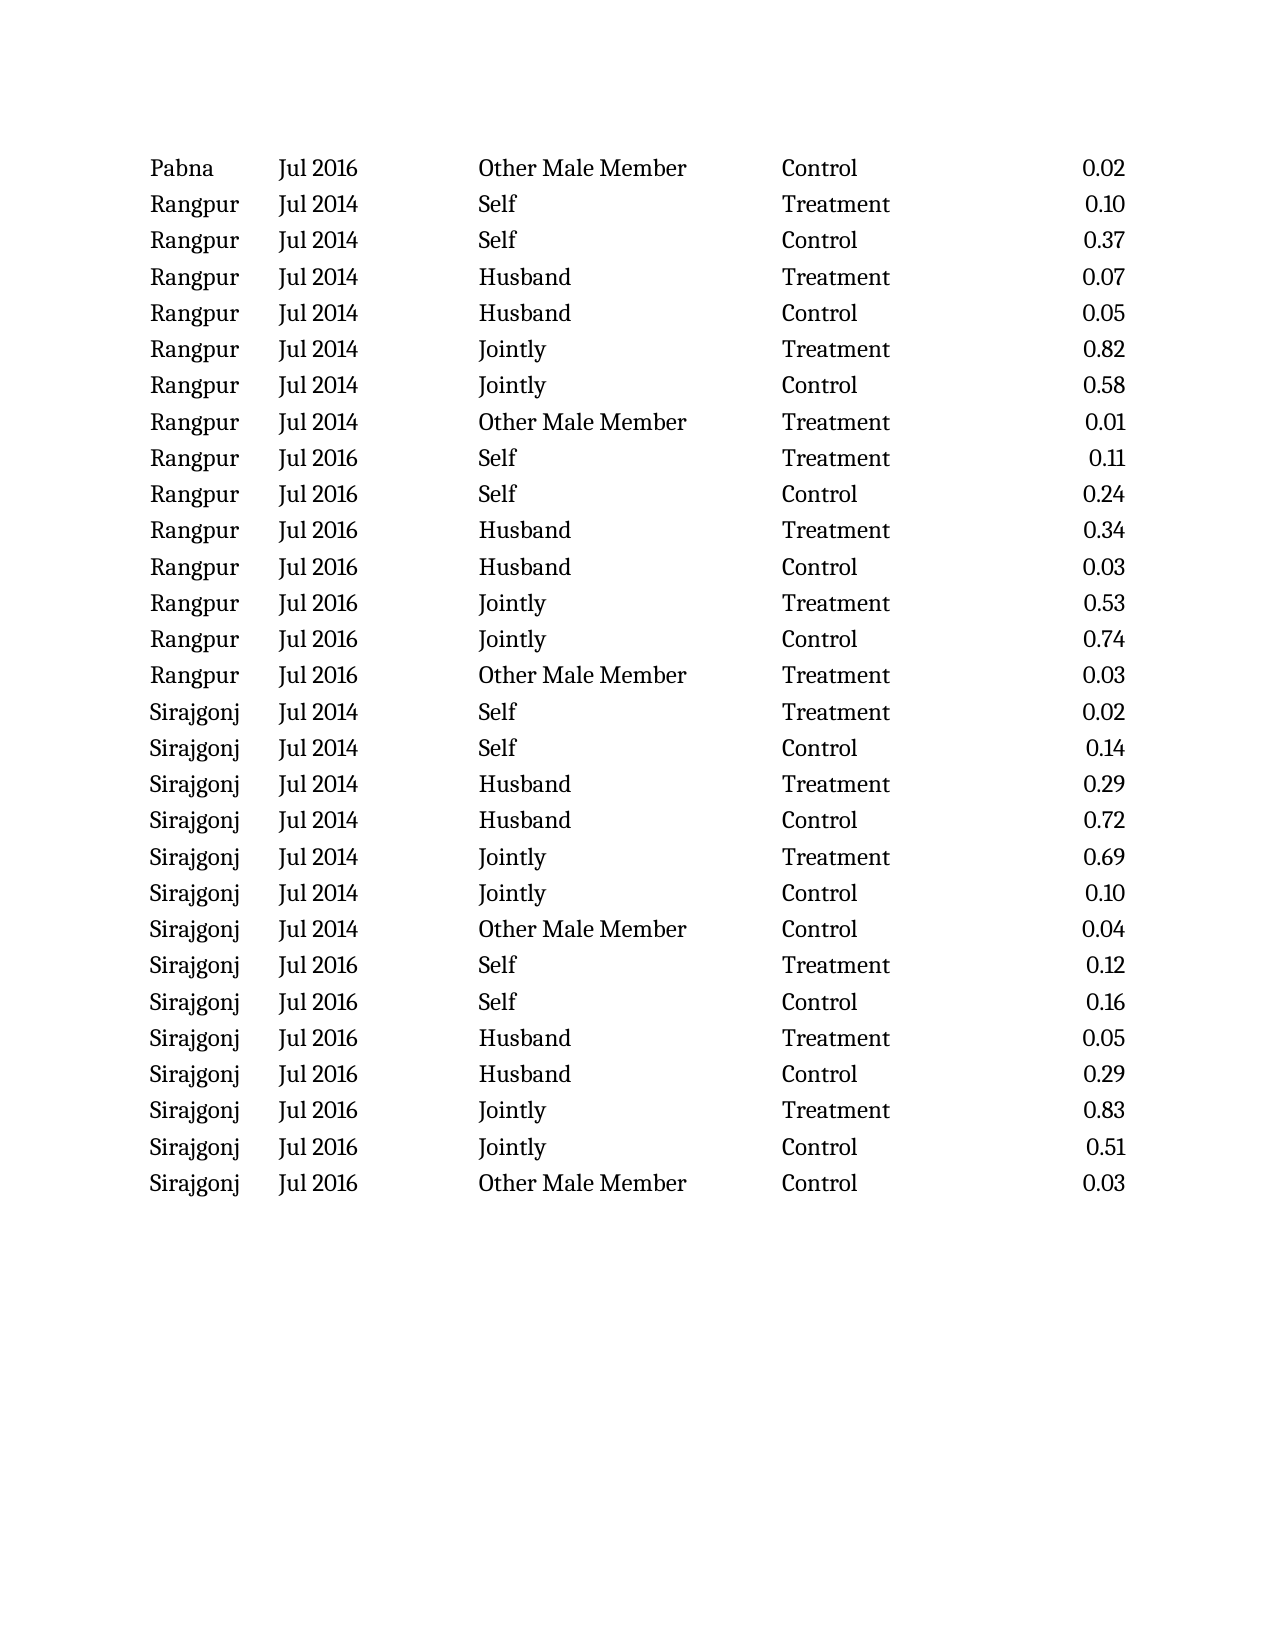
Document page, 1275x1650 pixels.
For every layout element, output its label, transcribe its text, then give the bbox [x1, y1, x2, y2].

table_cell Husband [468, 803, 771, 839]
table_cell Other Male Member [468, 404, 771, 440]
table_cell Control [771, 875, 1031, 911]
table_cell Jul 2014 [268, 223, 467, 259]
table_cell Rangpur [139, 186, 267, 222]
table_cell Sirajgonj [139, 694, 267, 730]
table_cell Treatment [771, 694, 1031, 730]
table_cell Jul 2016 [268, 1056, 467, 1092]
table_cell Jul 2016 [268, 440, 467, 476]
table_cell Treatment [771, 658, 1031, 694]
table_cell Rangpur [139, 549, 267, 585]
table_cell Husband [468, 766, 771, 802]
table_cell Self [468, 948, 771, 984]
table_cell Jul 2014 [268, 368, 467, 404]
table_cell Rangpur [139, 621, 267, 657]
table_cell Treatment [771, 186, 1031, 222]
table_cell Treatment [771, 404, 1031, 440]
table_cell Rangpur [139, 658, 267, 694]
table_cell 0.74 [1031, 621, 1136, 657]
table_cell Husband [468, 549, 771, 585]
table_cell 0.05 [1031, 295, 1136, 331]
table_cell Rangpur [139, 585, 267, 621]
table_cell Other Male Member [468, 150, 771, 186]
table_cell Jul 2016 [268, 549, 467, 585]
table_cell Jul 2014 [268, 295, 467, 331]
table_cell Rangpur [139, 476, 267, 512]
table_cell Control [771, 150, 1031, 186]
table_cell Treatment [771, 1020, 1031, 1056]
table_cell Control [771, 621, 1031, 657]
table_cell Jointly [468, 585, 771, 621]
table_cell 0.24 [1031, 476, 1136, 512]
table_cell Other Male Member [468, 658, 771, 694]
table_cell 0.14 [1031, 730, 1136, 766]
table_cell Jul 2016 [268, 658, 467, 694]
table_cell Jointly [468, 839, 771, 875]
table_cell Jul 2016 [268, 1129, 467, 1165]
table_cell Sirajgonj [139, 1165, 267, 1201]
table_cell 0.02 [1031, 150, 1136, 186]
table_cell Control [771, 803, 1031, 839]
table_cell Jul 2014 [268, 259, 467, 295]
table_cell 0.02 [1031, 694, 1136, 730]
table_cell Treatment [771, 766, 1031, 802]
table_cell Sirajgonj [139, 803, 267, 839]
table_cell Sirajgonj [139, 1020, 267, 1056]
table_cell 0.34 [1031, 513, 1136, 549]
table_cell Treatment [771, 585, 1031, 621]
table_cell 0.07 [1031, 259, 1136, 295]
table_cell Rangpur [139, 331, 267, 367]
table_cell Treatment [771, 839, 1031, 875]
table_cell Jul 2014 [268, 875, 467, 911]
table_cell Jul 2014 [268, 331, 467, 367]
table_cell Pabna [139, 150, 267, 186]
table_cell Control [771, 911, 1031, 947]
table_cell Jul 2014 [268, 766, 467, 802]
table_cell Husband [468, 1020, 771, 1056]
table_cell 0.16 [1031, 984, 1136, 1020]
table_cell 0.04 [1031, 911, 1136, 947]
table_cell Self [468, 440, 771, 476]
table_cell Sirajgonj [139, 730, 267, 766]
table_cell 0.05 [1031, 1020, 1136, 1056]
table_cell Treatment [771, 948, 1031, 984]
table_cell 0.83 [1031, 1093, 1136, 1129]
table_cell Self [468, 476, 771, 512]
table_cell 0.29 [1031, 766, 1136, 802]
table_cell Jointly [468, 875, 771, 911]
table_cell Jul 2014 [268, 694, 467, 730]
table_cell Rangpur [139, 404, 267, 440]
table_cell Control [771, 549, 1031, 585]
table_cell Control [771, 1056, 1031, 1092]
table_cell Jul 2016 [268, 150, 467, 186]
table_cell Treatment [771, 513, 1031, 549]
table_cell Sirajgonj [139, 1056, 267, 1092]
table_cell Jul 2016 [268, 984, 467, 1020]
table_cell Sirajgonj [139, 911, 267, 947]
table_cell Rangpur [139, 259, 267, 295]
table_cell Control [771, 223, 1031, 259]
table_cell Jul 2014 [268, 803, 467, 839]
table_cell Self [468, 223, 771, 259]
table_cell 0.82 [1031, 331, 1136, 367]
table_cell 0.72 [1031, 803, 1136, 839]
table_cell Jul 2016 [268, 948, 467, 984]
table_cell Rangpur [139, 295, 267, 331]
table_cell Sirajgonj [139, 839, 267, 875]
table_cell Control [771, 730, 1031, 766]
table_cell Control [771, 1165, 1031, 1201]
table_cell Jul 2014 [268, 186, 467, 222]
table_cell 0.69 [1031, 839, 1136, 875]
table_cell Control [771, 295, 1031, 331]
table_cell Control [771, 1129, 1031, 1165]
table_cell Sirajgonj [139, 766, 267, 802]
table_cell Jul 2014 [268, 404, 467, 440]
table_cell 0.03 [1031, 658, 1136, 694]
table_cell Jointly [468, 1093, 771, 1129]
table_cell Control [771, 476, 1031, 512]
table_cell Jointly [468, 368, 771, 404]
table_cell Treatment [771, 1093, 1031, 1129]
table_cell Husband [468, 295, 771, 331]
table_cell Jul 2016 [268, 513, 467, 549]
table_cell Rangpur [139, 513, 267, 549]
table_cell Jul 2014 [268, 911, 467, 947]
table_cell Sirajgonj [139, 1093, 267, 1129]
table_cell Self [468, 186, 771, 222]
table_cell Jul 2016 [268, 476, 467, 512]
table_cell Treatment [771, 331, 1031, 367]
table_cell Jul 2016 [268, 621, 467, 657]
table_cell 0.58 [1031, 368, 1136, 404]
table_cell 0.10 [1031, 186, 1136, 222]
table_cell 0.37 [1031, 223, 1136, 259]
table_cell Sirajgonj [139, 1129, 267, 1165]
table_cell 0.53 [1031, 585, 1136, 621]
table_cell Jul 2016 [268, 1165, 467, 1201]
table_cell Treatment [771, 259, 1031, 295]
table_cell 0.03 [1031, 1165, 1136, 1201]
table_cell Husband [468, 513, 771, 549]
table_cell Control [771, 368, 1031, 404]
table_cell 0.11 [1031, 440, 1136, 476]
table_cell Other Male Member [468, 1165, 771, 1201]
table_cell Self [468, 984, 771, 1020]
table_cell Rangpur [139, 223, 267, 259]
table_cell 0.10 [1031, 875, 1136, 911]
table_cell Rangpur [139, 368, 267, 404]
table_cell Jointly [468, 621, 771, 657]
table_cell Self [468, 730, 771, 766]
table_cell Jul 2014 [268, 730, 467, 766]
table_cell 0.29 [1031, 1056, 1136, 1092]
table_cell Sirajgonj [139, 984, 267, 1020]
table_cell 0.51 [1031, 1129, 1136, 1165]
table_cell Jointly [468, 1129, 771, 1165]
table_cell Jul 2016 [268, 1020, 467, 1056]
table_cell Self [468, 694, 771, 730]
table_cell Other Male Member [468, 911, 771, 947]
table_cell Jul 2014 [268, 839, 467, 875]
table_cell Treatment [771, 440, 1031, 476]
table_cell 0.01 [1031, 404, 1136, 440]
table_cell Jul 2016 [268, 585, 467, 621]
table_cell Husband [468, 1056, 771, 1092]
table_cell 0.03 [1031, 549, 1136, 585]
table_cell Control [771, 984, 1031, 1020]
table_cell Sirajgonj [139, 875, 267, 911]
table_cell Husband [468, 259, 771, 295]
table_cell 0.12 [1031, 948, 1136, 984]
table_cell Rangpur [139, 440, 267, 476]
table_cell Sirajgonj [139, 948, 267, 984]
table_cell Jointly [468, 331, 771, 367]
table_cell Jul 2016 [268, 1093, 467, 1129]
